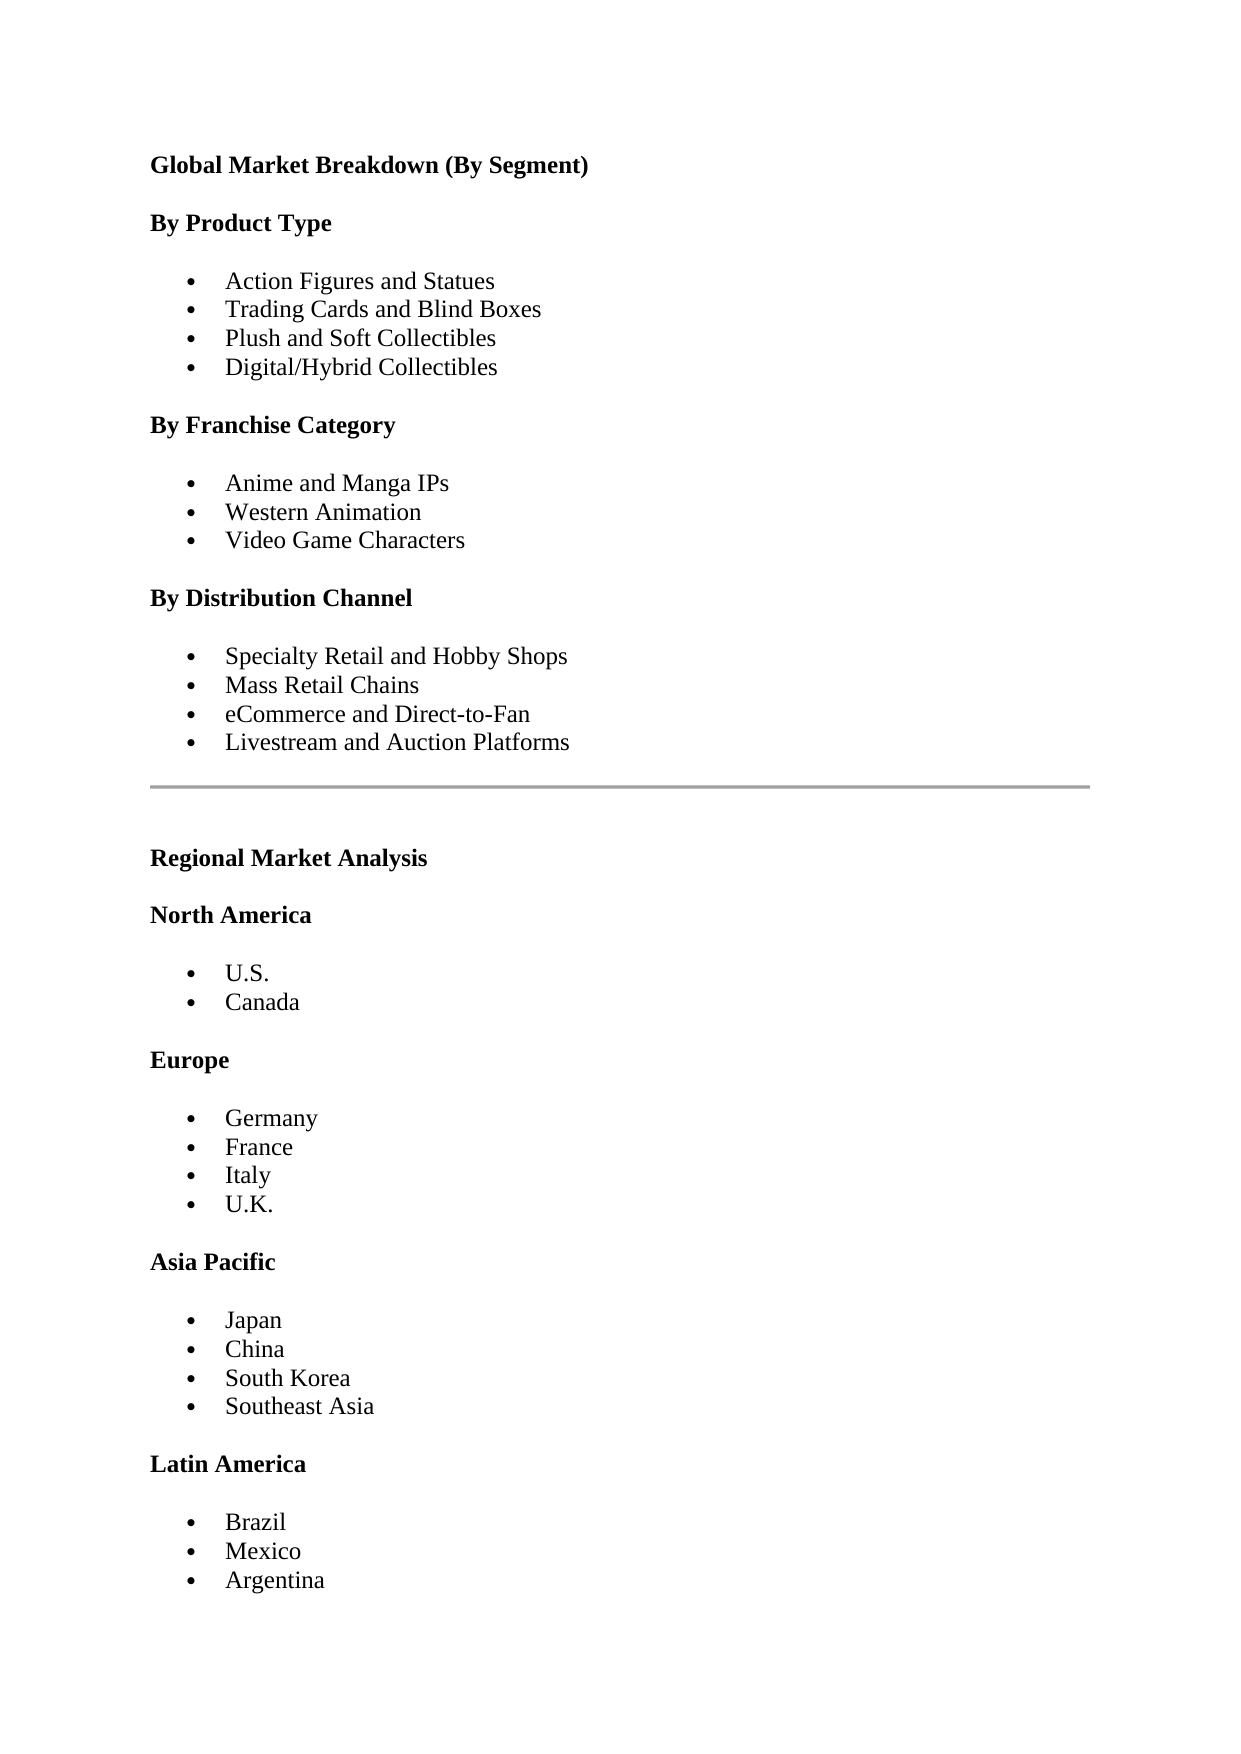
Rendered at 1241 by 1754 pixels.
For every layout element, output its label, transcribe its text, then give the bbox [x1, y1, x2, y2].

list Plush and Soft Collectibles [187, 323, 1090, 352]
list Specialty Retail and Hobby Shops [187, 641, 1090, 670]
text Asia Pacific [150, 1247, 1090, 1276]
list Action Figures and Statues [187, 266, 1090, 294]
text Latin America [150, 1449, 1090, 1478]
text By Distribution Channel [150, 583, 1090, 612]
text Regional Market Analysis [150, 843, 1090, 871]
list Anime and Manga IPs [187, 468, 1090, 497]
list France [187, 1132, 1090, 1161]
list Germany [187, 1103, 1090, 1132]
list Video Game Characters [187, 525, 1090, 554]
list Canada [187, 987, 1090, 1016]
list Mexico [187, 1536, 1090, 1565]
list Trading Cards and Blind Boxes [187, 294, 1090, 323]
list South Korea [187, 1363, 1090, 1391]
list Italy [187, 1161, 1090, 1189]
list Brazil [187, 1507, 1090, 1536]
list Mass Retail Chains [187, 670, 1090, 699]
text North America [150, 901, 1090, 929]
list Digital/Hybrid Collectibles [187, 352, 1090, 381]
text Europe [150, 1045, 1090, 1074]
text By Product Type [150, 208, 1090, 237]
list U.K. [187, 1189, 1090, 1218]
text Global Market Breakdown (By Segment) [150, 150, 1090, 179]
list Southeast Asia [187, 1391, 1090, 1420]
list Japan [187, 1305, 1090, 1334]
text By Franchise Category [150, 410, 1090, 439]
list U.S. [187, 958, 1090, 987]
list eCommerce and Direct-to-Fan [187, 699, 1090, 727]
list China [187, 1334, 1090, 1363]
list Western Animation [187, 497, 1090, 525]
list Argentina [187, 1565, 1090, 1593]
list Livestream and Auction Platforms [187, 727, 1090, 756]
